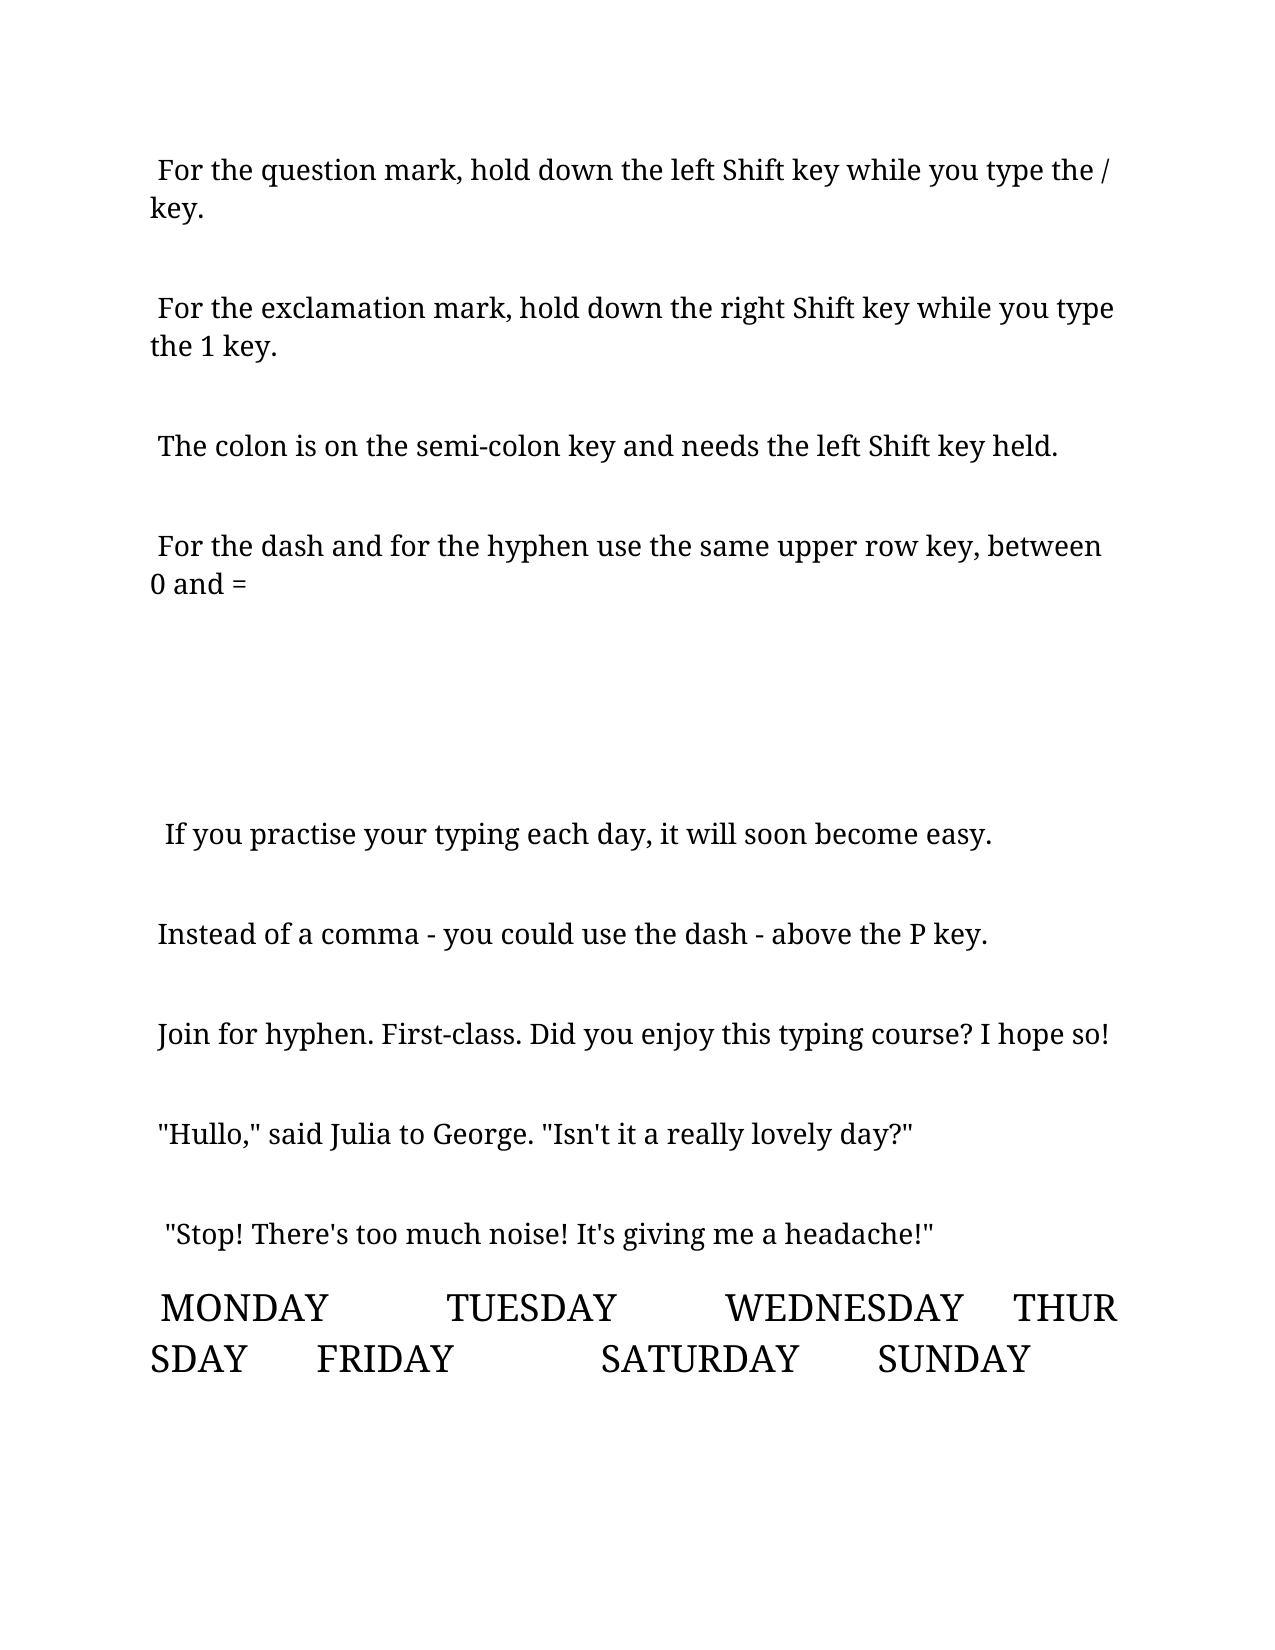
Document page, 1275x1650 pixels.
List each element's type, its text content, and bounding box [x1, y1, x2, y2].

text The colon is on the semi-colon key and needs the left Shift key held. [150, 426, 1125, 497]
text For the dash and for the hyphen use the same upper row key, between 0 and = [150, 526, 1125, 603]
text If you practise your typing each day, it will soon become easy. [150, 814, 1125, 885]
text For the exclamation mark, hold down the right Shift key while you type the 1 key. [150, 288, 1125, 397]
text Join for hyphen. First-class. Did you enjoy this typing course? I hope so! [150, 1014, 1125, 1085]
text "Hullo," said Julia to George. "Isn't it a really lovely day?" [150, 1114, 1125, 1185]
text "Stop! There's too much noise! It's giving me a headache!" [150, 1214, 1125, 1252]
text Instead of a comma - you could use the dash - above the P key. [150, 914, 1125, 985]
text For the question mark, hold down the left Shift key while you type the / key. [150, 150, 1125, 259]
text MONDAY TUESDAY WEDNESDAY THURSDAY FRIDAY SATURDAY SUNDAY [150, 1282, 1125, 1384]
